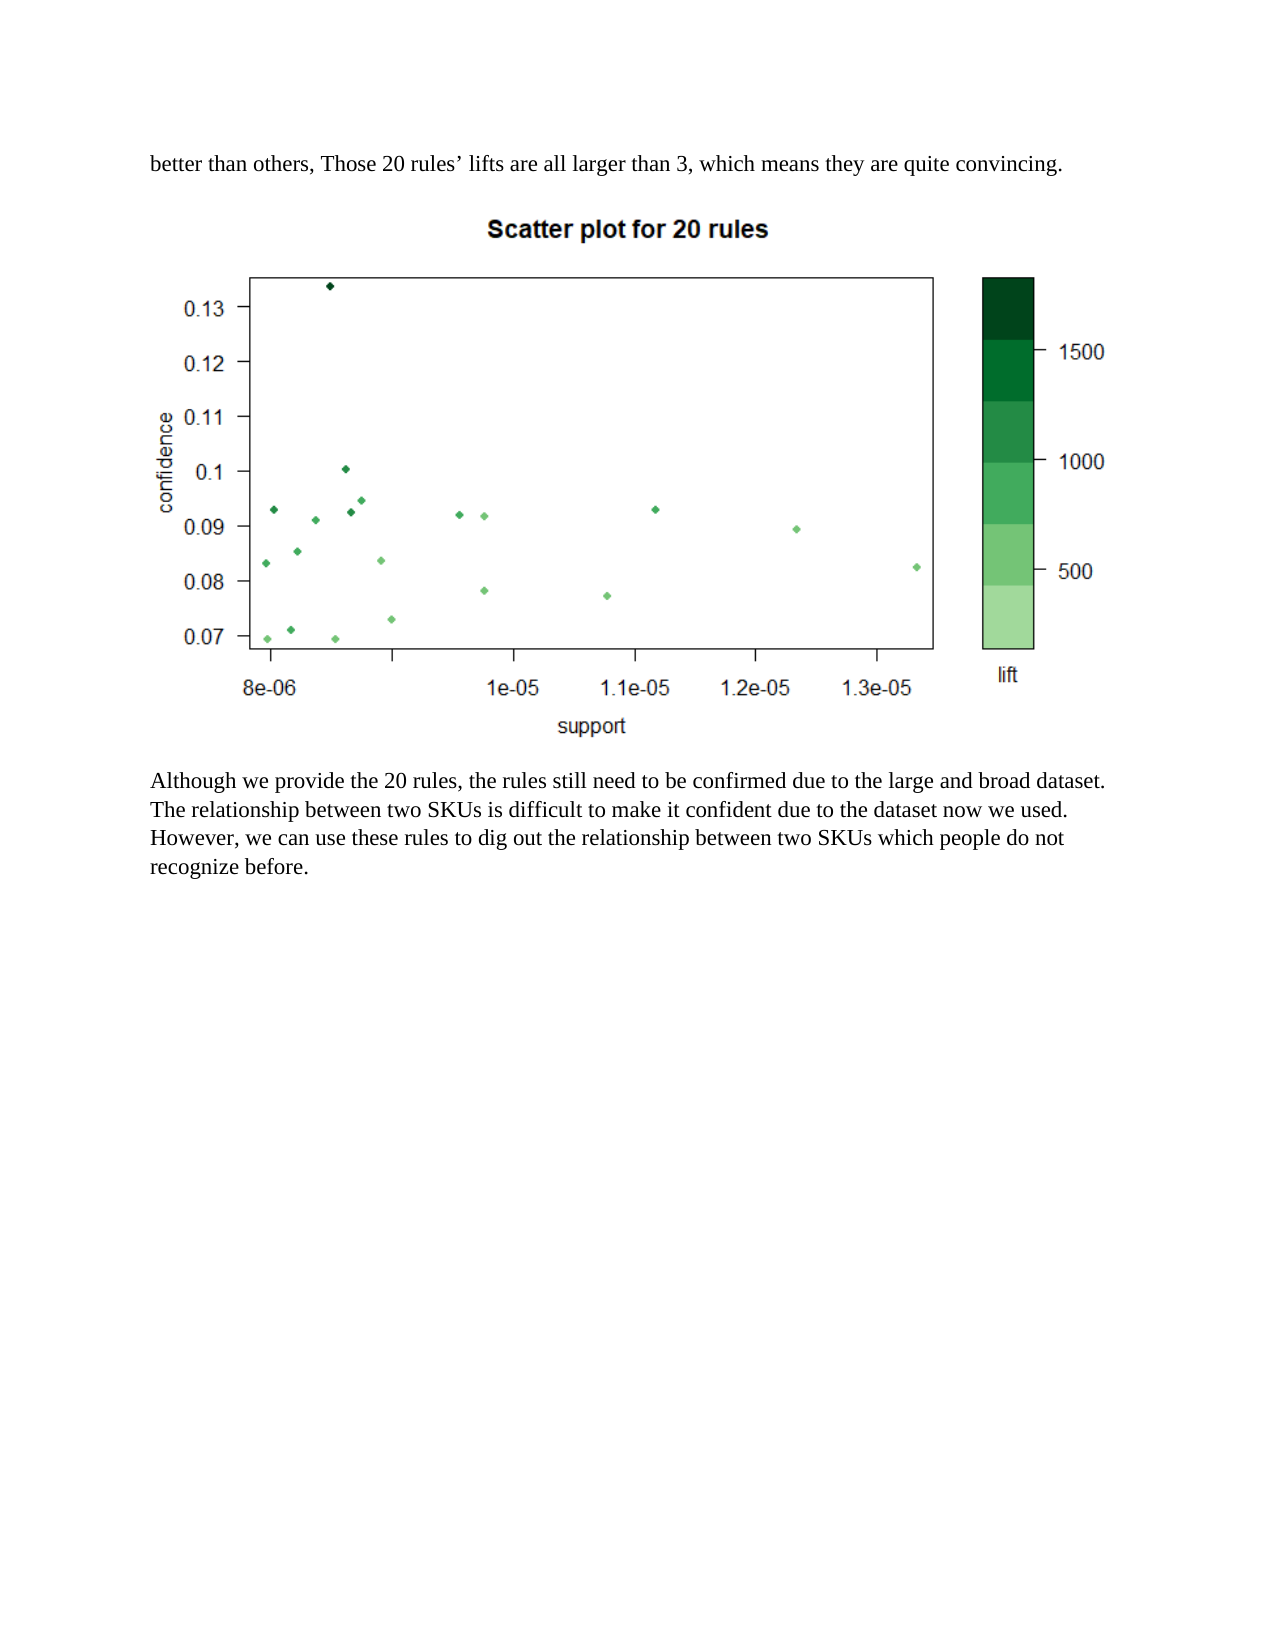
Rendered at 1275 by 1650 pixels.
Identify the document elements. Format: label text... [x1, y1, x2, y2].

picture [150, 178, 1109, 749]
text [150, 150, 1125, 748]
text Although we provide the 20 rules, the rules still need to be confirmed due to the large and broad dataset. The relationship between two SKUs is difficult to make it confident due to the dataset now we used. However, we can use these rules to dig out the relationship between two SKUs which people do not recognize before. [150, 767, 1125, 879]
